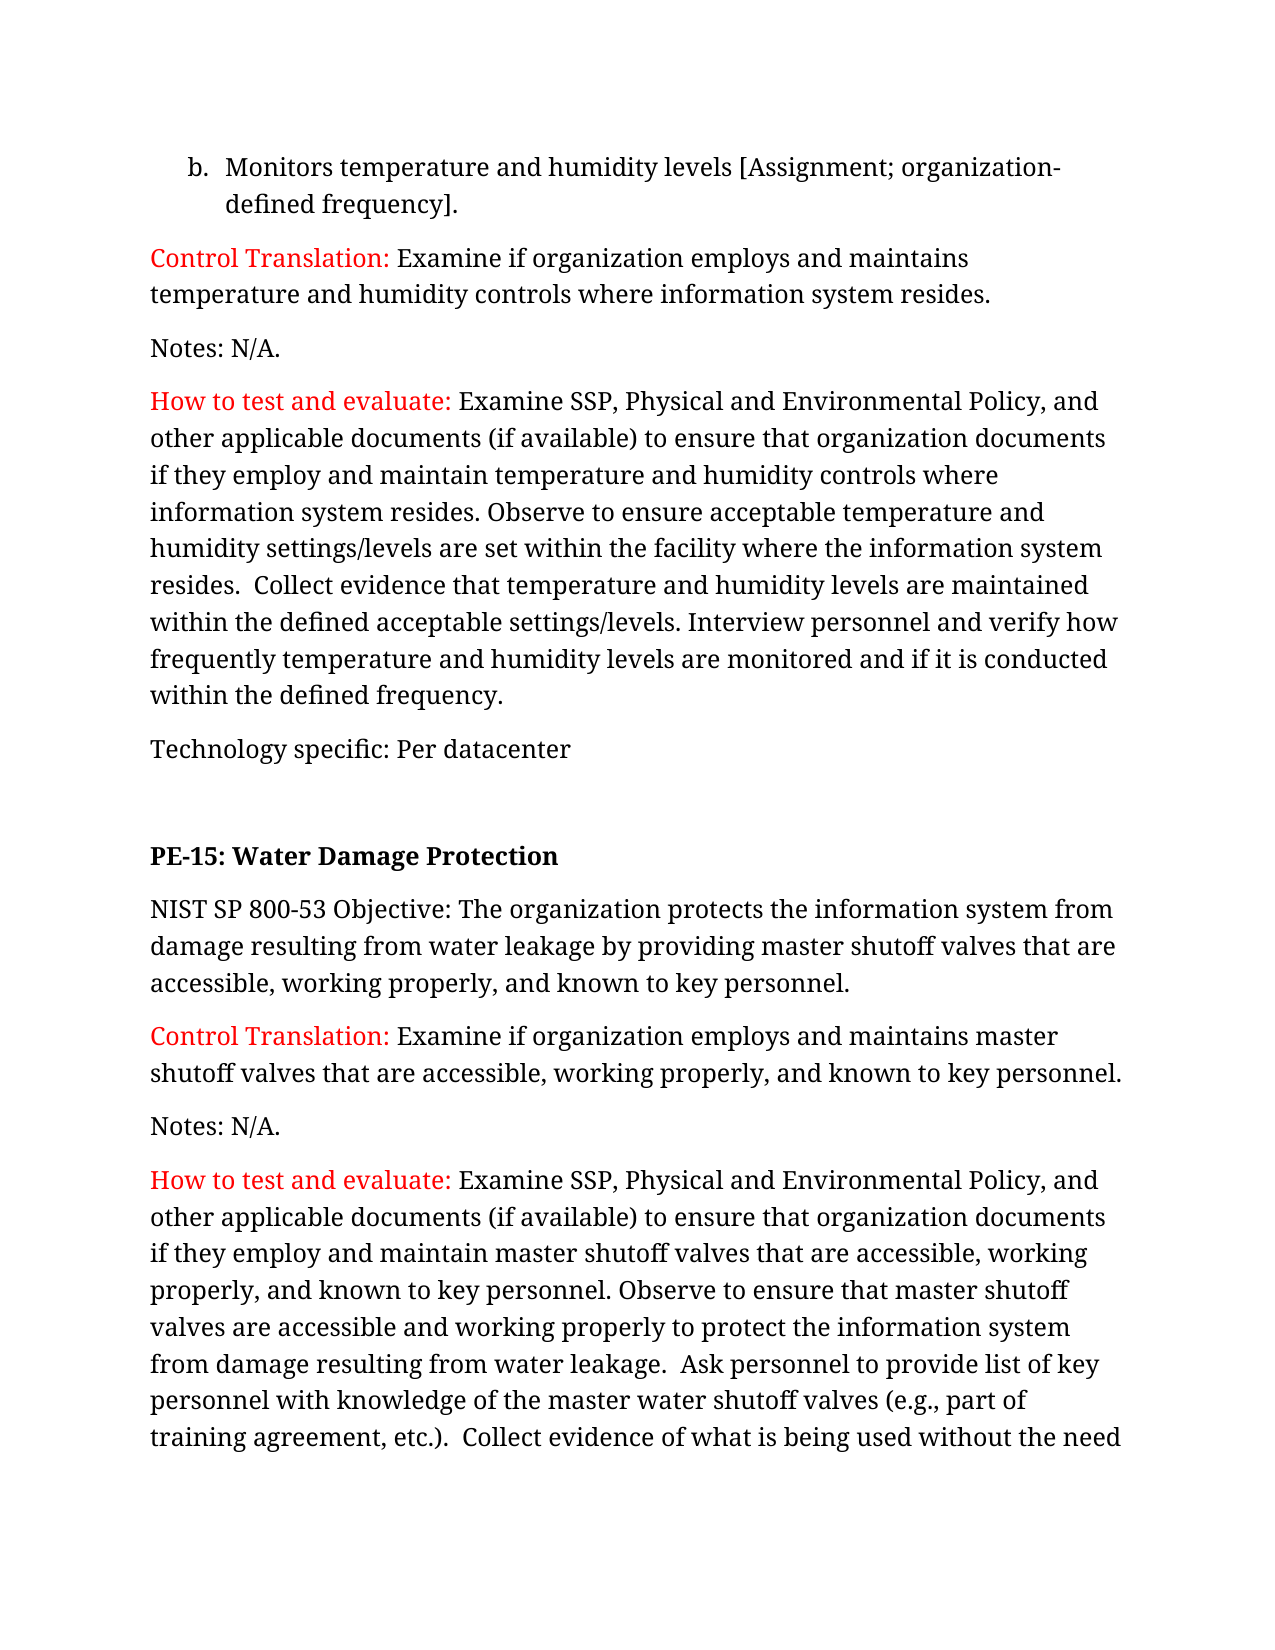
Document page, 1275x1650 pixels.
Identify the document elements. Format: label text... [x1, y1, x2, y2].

text Control Translation: Examine if organization employs and maintains master shutoff valves that are accessible, working properly, and known to key personnel. [150, 1019, 1125, 1089]
text NIST SP 800-53 Objective: The organization protects the information system from damage resulting from water leakage by providing master shutoff valves that are accessible, working properly, and known to key personnel. [150, 892, 1125, 999]
text Notes: N/A. [150, 330, 1125, 364]
text Notes: N/A. [150, 1109, 1125, 1143]
text How to test and evaluate: Examine SSP, Physical and Environmental Policy, and other applicable documents (if available) to ensure that organization documents if they employ and maintain temperature and humidity controls where information system resides. Observe to ensure acceptable temperature and humidity settings/levels are set within the facility where the information system resides. Collect evidence that temperature and humidity levels are maintained within the defined acceptable settings/levels. Interview personnel and verify how frequently temperature and humidity levels are monitored and if it is conducted within the defined frequency. [150, 384, 1125, 712]
text Technology specific: Per datacenter [150, 731, 1125, 766]
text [150, 1162, 1125, 1454]
list Monitors temperature and humidity levels [Assignment; organization-defined frequency]. [187, 150, 1125, 221]
text Control Translation: Examine if organization employs and maintains temperature and humidity controls where information system resides. [150, 240, 1125, 311]
text PE-15: Water Damage Protection [150, 838, 1125, 872]
